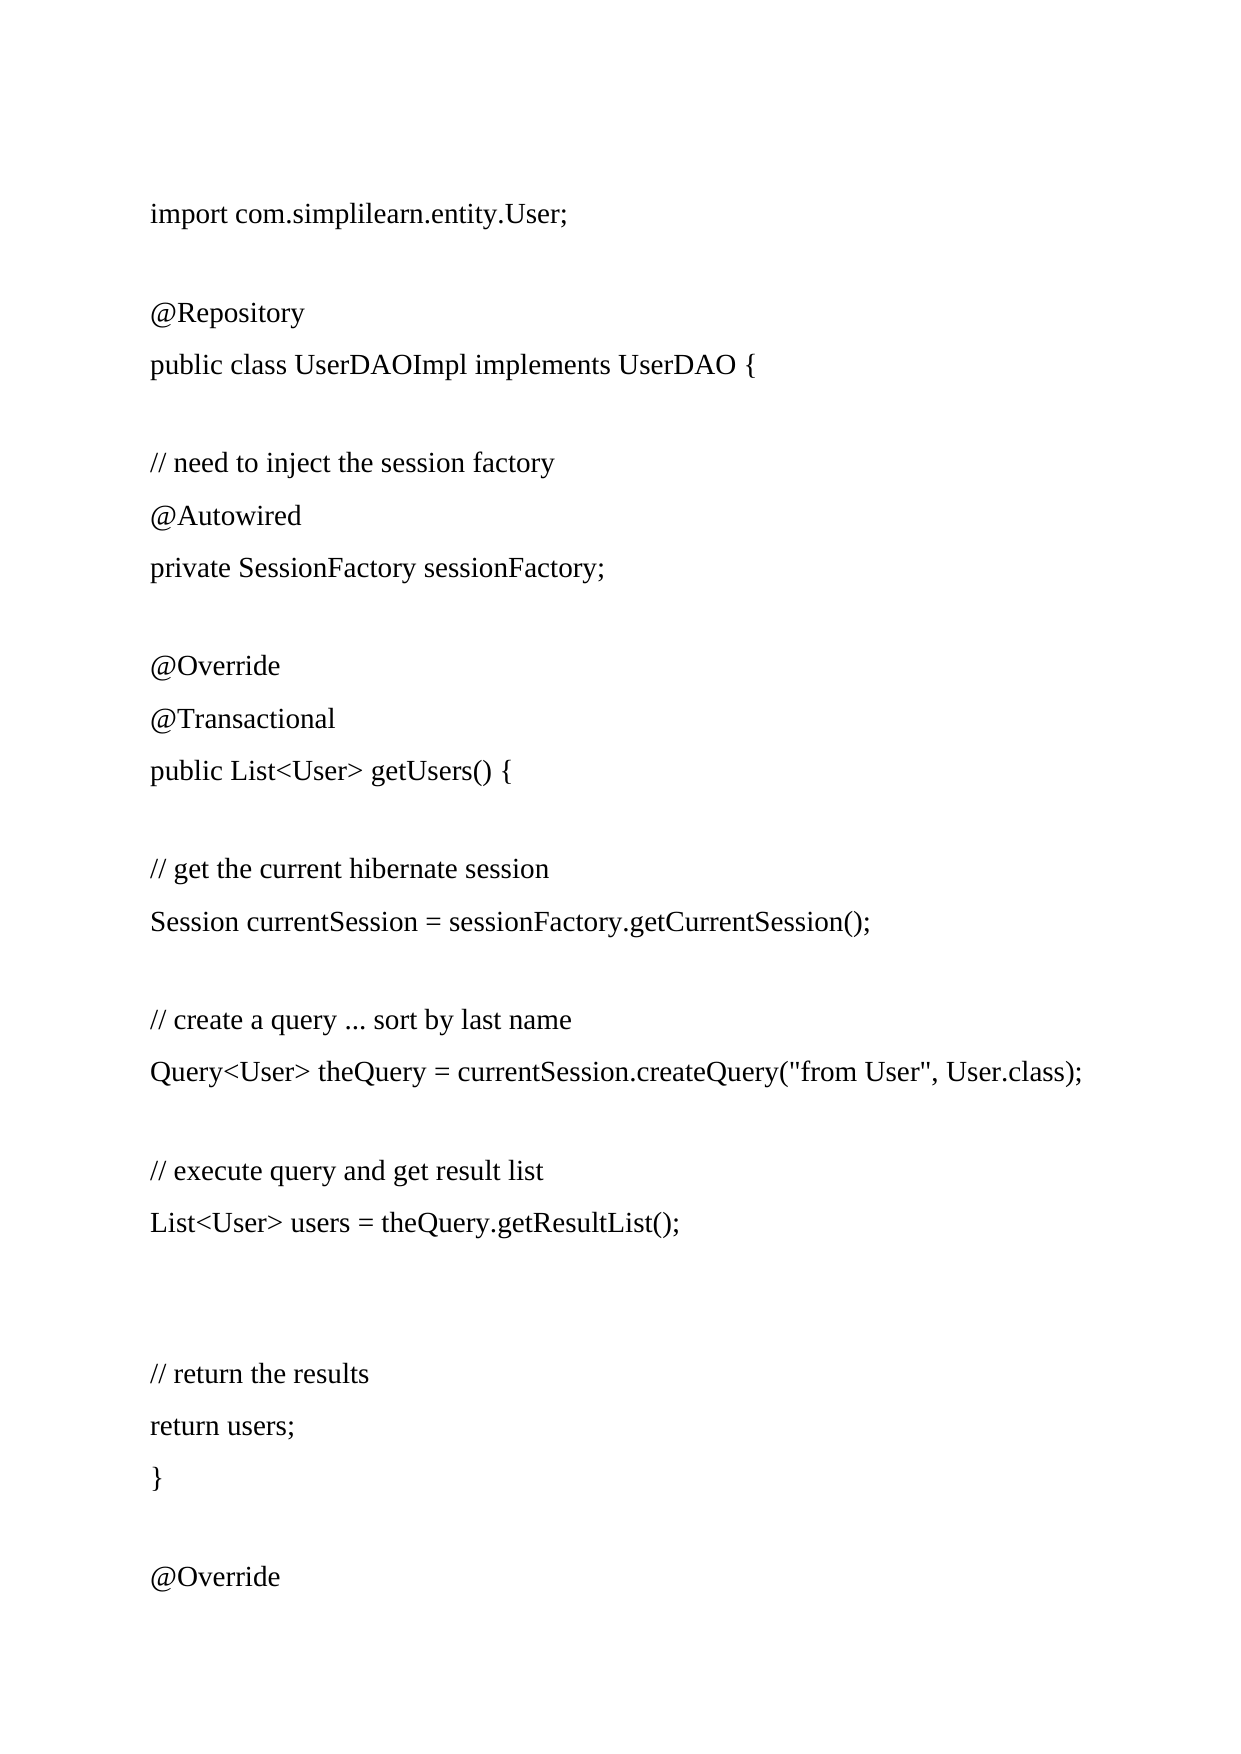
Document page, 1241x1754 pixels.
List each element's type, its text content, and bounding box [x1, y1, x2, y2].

text @Repository [150, 295, 1090, 328]
text List<User> users = theQuery.getResultList(); [150, 1205, 1090, 1239]
text Session currentSession = sessionFactory.getCurrentSession(); [150, 904, 1090, 937]
text public List<User> getUsers() { [150, 753, 1090, 786]
text // get the current hibernate session [150, 851, 1090, 885]
text public class UserDAOImpl implements UserDAO { [150, 347, 1090, 381]
text @Override [150, 1559, 1090, 1592]
text // need to inject the session factory [150, 446, 1090, 479]
text import com.simplilearn.entity.User; [150, 196, 1090, 230]
text return users; [150, 1408, 1090, 1442]
text @Autowired [150, 498, 1090, 531]
text // execute query and get result list [150, 1153, 1090, 1186]
text private SessionFactory sessionFactory; [150, 550, 1090, 583]
text // create a query ... sort by last name [150, 1002, 1090, 1036]
text @Transactional [150, 701, 1090, 734]
text } [150, 1460, 1090, 1494]
text Query<User> theQuery = currentSession.createQuery("from User", User.class); [150, 1054, 1090, 1088]
text // return the results [150, 1356, 1090, 1389]
text @Override [150, 648, 1090, 682]
